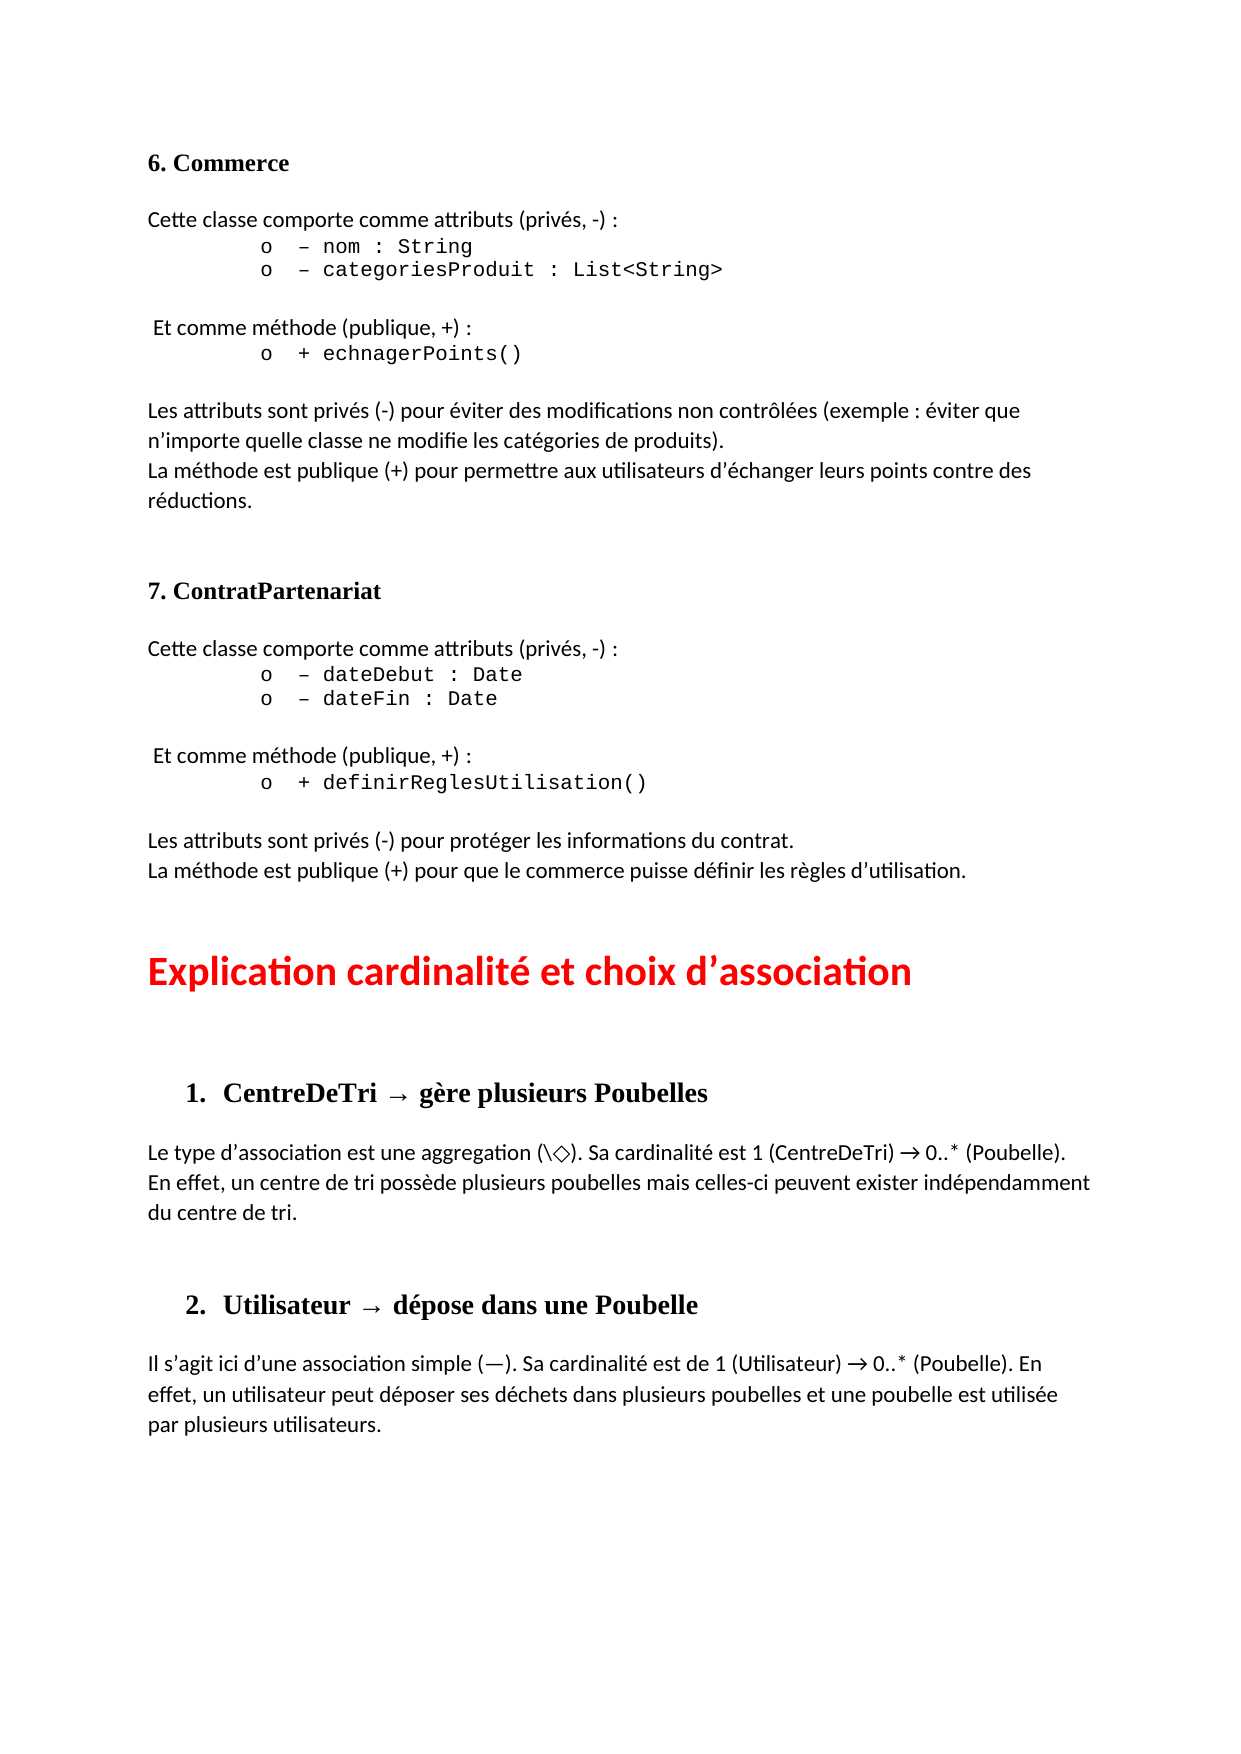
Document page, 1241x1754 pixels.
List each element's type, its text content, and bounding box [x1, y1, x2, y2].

list + definirReglesUtilisation() [260, 772, 1093, 796]
list CentreDeTri → gère plusieurs Poubelles [185, 1076, 1093, 1108]
list Utilisateur → dépose dans une Poubelle [185, 1288, 1093, 1320]
text Explication cardinalité et choix d’association [148, 945, 1093, 996]
text Les attributs sont privés (-) pour éviter des modifications non contrôlées (exemple : éviter que n’importe quelle classe ne modifie les catégories de produits). La méthode est publique (+) pour permettre aux utilisateurs d’échanger leurs points contre des réductions. [148, 396, 1093, 514]
text Et comme méthode (publique, +) : [148, 313, 1093, 341]
text Il s’agit ici d’une association simple (—). Sa cardinalité est de 1 (Utilisateur) → 0..* (Poubelle). En effet, un utilisateur peut déposer ses déchets dans plusieurs poubelles et une poubelle est utilisée par plusieurs utilisateurs. [148, 1349, 1093, 1438]
text 6. Commerce [148, 148, 1093, 176]
list – dateFin : Date [260, 688, 1093, 711]
text Le type d’association est une aggregation (\◇). Sa cardinalité est 1 (CentreDeTri) → 0..* (Poubelle). En effet, un centre de tri possède plusieurs poubelles mais celles-ci peuvent exister indépendamment du centre de tri. [148, 1138, 1093, 1226]
list – dateDebut : Date [260, 664, 1093, 688]
list – categoriesProduit : List<String> [260, 259, 1093, 283]
text Les attributs sont privés (-) pour protéger les informations du contrat. La méthode est publique (+) pour que le commerce puisse définir les règles d’utilisation. [148, 826, 1093, 884]
text Cette classe comporte comme attributs (privés, -) : [148, 206, 1093, 233]
text Cette classe comporte comme attributs (privés, -) : [148, 634, 1093, 662]
text 7. ContratPartenariat [148, 576, 1093, 605]
list – nom : String [260, 236, 1093, 259]
text Et comme méthode (publique, +) : [148, 742, 1093, 770]
list + echnagerPoints() [260, 343, 1093, 367]
